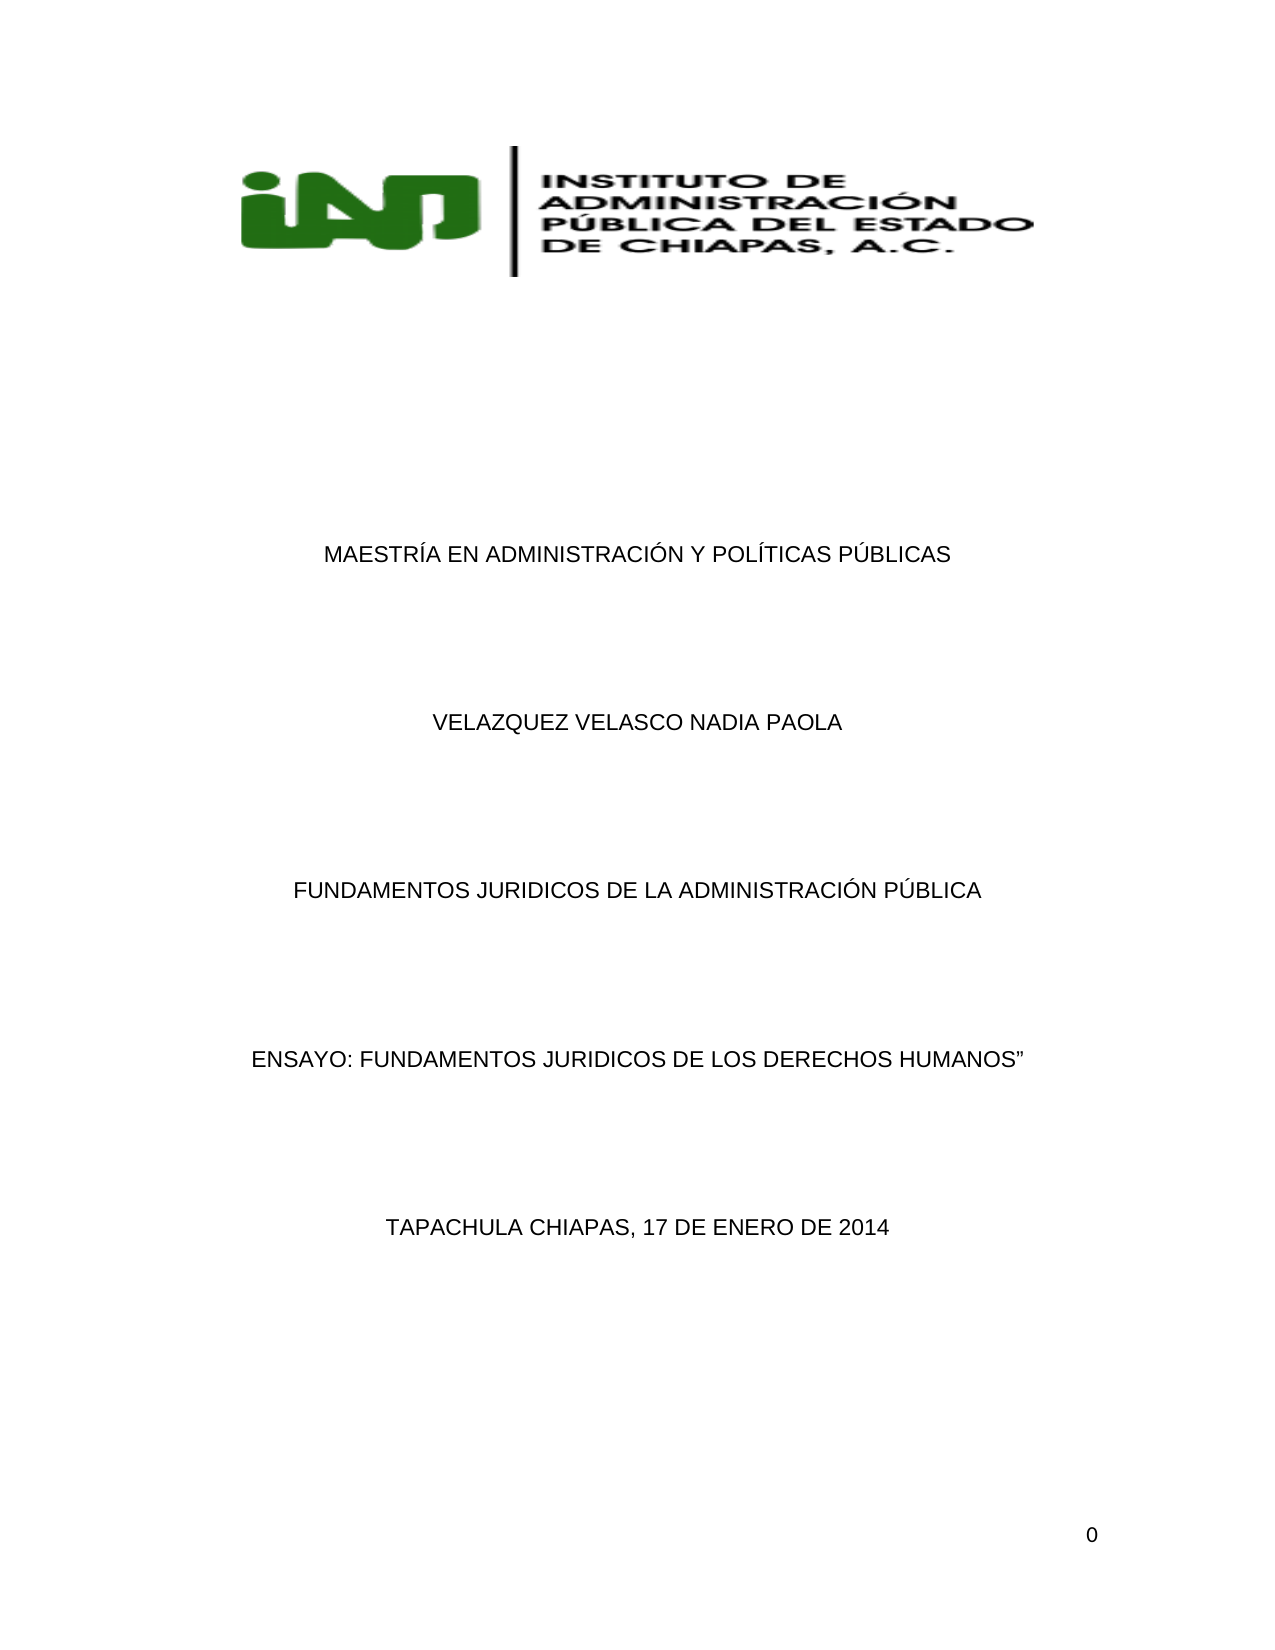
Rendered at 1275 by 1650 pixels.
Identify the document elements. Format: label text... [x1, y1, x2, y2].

text MAESTRÍA EN ADMINISTRACIÓN Y POLÍTICAS PÚBLICAS [177, 541, 1098, 567]
text ENSAYO: FUNDAMENTOS JURIDICOS DE LOS DERECHOS HUMANOS” [177, 1046, 1098, 1072]
text FUNDAMENTOS JURIDICOS DE LA ADMINISTRACIÓN PÚBLICA [177, 877, 1098, 904]
text VELAZQUEZ VELASCO NADIA PAOLA [177, 709, 1098, 735]
picture [241, 146, 1034, 277]
text TAPACHULA CHIAPAS, 17 DE ENERO DE 2014 [177, 1214, 1098, 1241]
